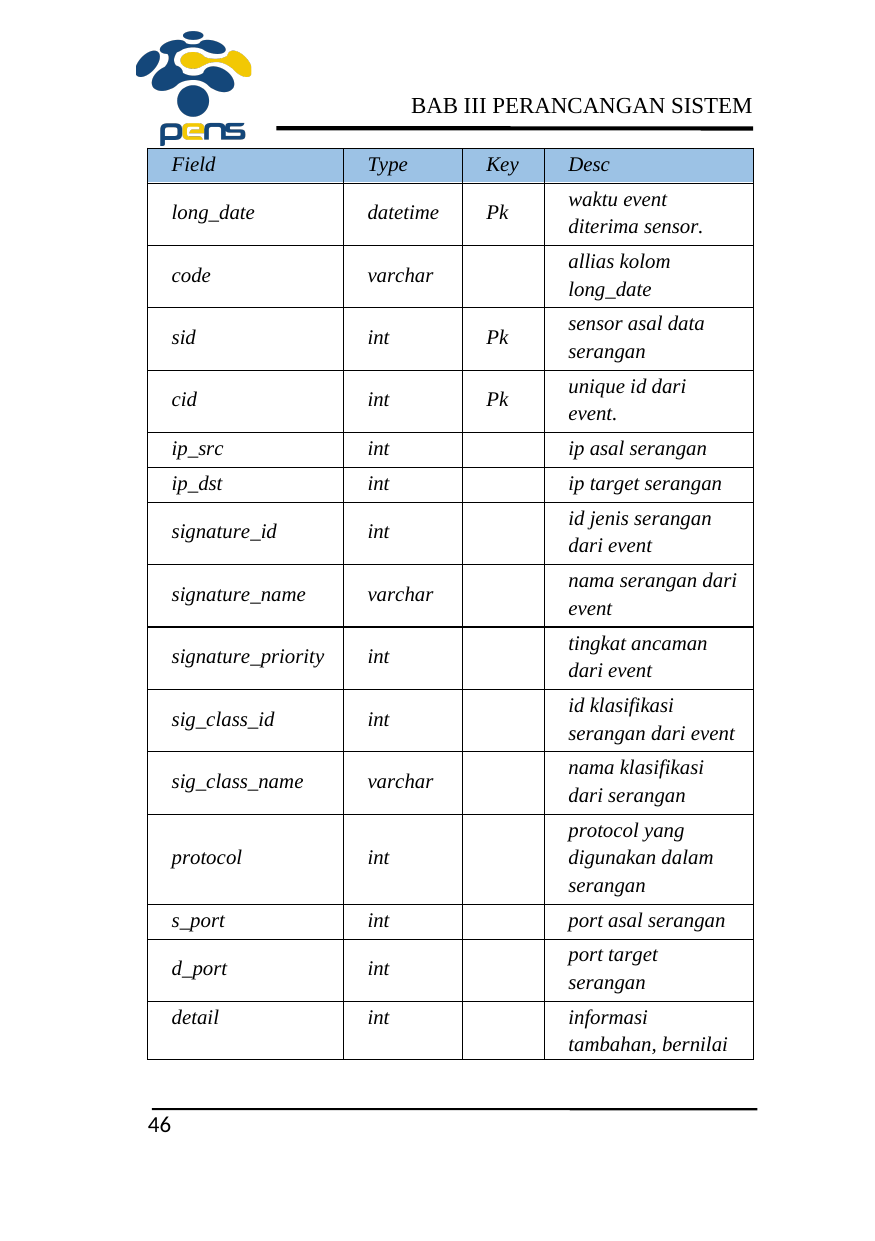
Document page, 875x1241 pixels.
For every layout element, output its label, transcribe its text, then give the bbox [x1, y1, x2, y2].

table_cell sig_class_name [148, 752, 343, 814]
table_cell [463, 628, 544, 689]
table_cell nama klasifikasi dari serangan [545, 752, 753, 814]
table_cell waktu event diterima sensor. [545, 184, 753, 245]
table_cell Pk [463, 184, 544, 245]
table_cell sig_class_id [148, 690, 343, 751]
table_cell varchar [344, 246, 462, 307]
table_cell int [344, 308, 462, 370]
table_cell allias kolom long_date [545, 246, 753, 307]
table_cell datetime [344, 184, 462, 245]
table_cell id jenis serangan dari event [545, 503, 753, 564]
table_header Field [148, 149, 343, 182]
table_cell varchar [344, 752, 462, 814]
table_header Type [344, 149, 462, 182]
table_cell ip target serangan [545, 468, 753, 502]
table_cell protocol yang digunakan dalam serangan [545, 815, 753, 904]
table_cell sensor asal data serangan [545, 308, 753, 370]
table_cell s_port [148, 905, 343, 938]
table_cell [463, 940, 544, 1001]
table_cell tingkat ancaman dari event [545, 628, 753, 689]
table_cell [463, 1002, 544, 1059]
table_cell id klasifikasi serangan dari event [545, 690, 753, 751]
table_cell code [148, 246, 343, 307]
table_cell int [344, 371, 462, 432]
table_header Key [463, 149, 544, 182]
table_cell sid [148, 308, 343, 370]
table_cell int [344, 468, 462, 502]
table_cell [463, 905, 544, 938]
table_cell int [344, 905, 462, 938]
table_cell protocol [148, 815, 343, 904]
table_cell int [344, 628, 462, 689]
table_cell varchar [344, 565, 462, 626]
table_cell signature_id [148, 503, 343, 564]
table_cell signature_priority [148, 628, 343, 689]
table_cell nama serangan dari event [545, 565, 753, 626]
table_cell [463, 468, 544, 502]
table_cell informasi tambahan, bernilai ( 0 | 1 ) [545, 1002, 753, 1059]
table_cell ip asal serangan [545, 433, 753, 467]
table_cell Pk [463, 371, 544, 432]
table_cell port asal serangan [545, 905, 753, 938]
table_cell ip_src [148, 433, 343, 467]
table_cell d_port [148, 940, 343, 1001]
table_cell detail [148, 1002, 343, 1059]
table_cell Pk [463, 308, 544, 370]
table_header Desc [545, 149, 753, 182]
table_cell unique id dari event. [545, 371, 753, 432]
table_cell [463, 503, 544, 564]
table_cell int [344, 1002, 462, 1059]
table_cell int [344, 940, 462, 1001]
table_cell int [344, 690, 462, 751]
table_cell port target serangan [545, 940, 753, 1001]
table_cell long_date [148, 184, 343, 245]
table_cell [463, 565, 544, 626]
table_cell [463, 246, 544, 307]
table_cell [463, 752, 544, 814]
table_cell cid [148, 371, 343, 432]
table_cell signature_name [148, 565, 343, 626]
table_cell int [344, 815, 462, 904]
table_cell [463, 433, 544, 467]
table_cell int [344, 433, 462, 467]
table_cell [463, 690, 544, 751]
table_cell ip_dst [148, 468, 343, 502]
table_cell [463, 815, 544, 904]
table_cell int [344, 503, 462, 564]
picture [136, 31, 252, 146]
